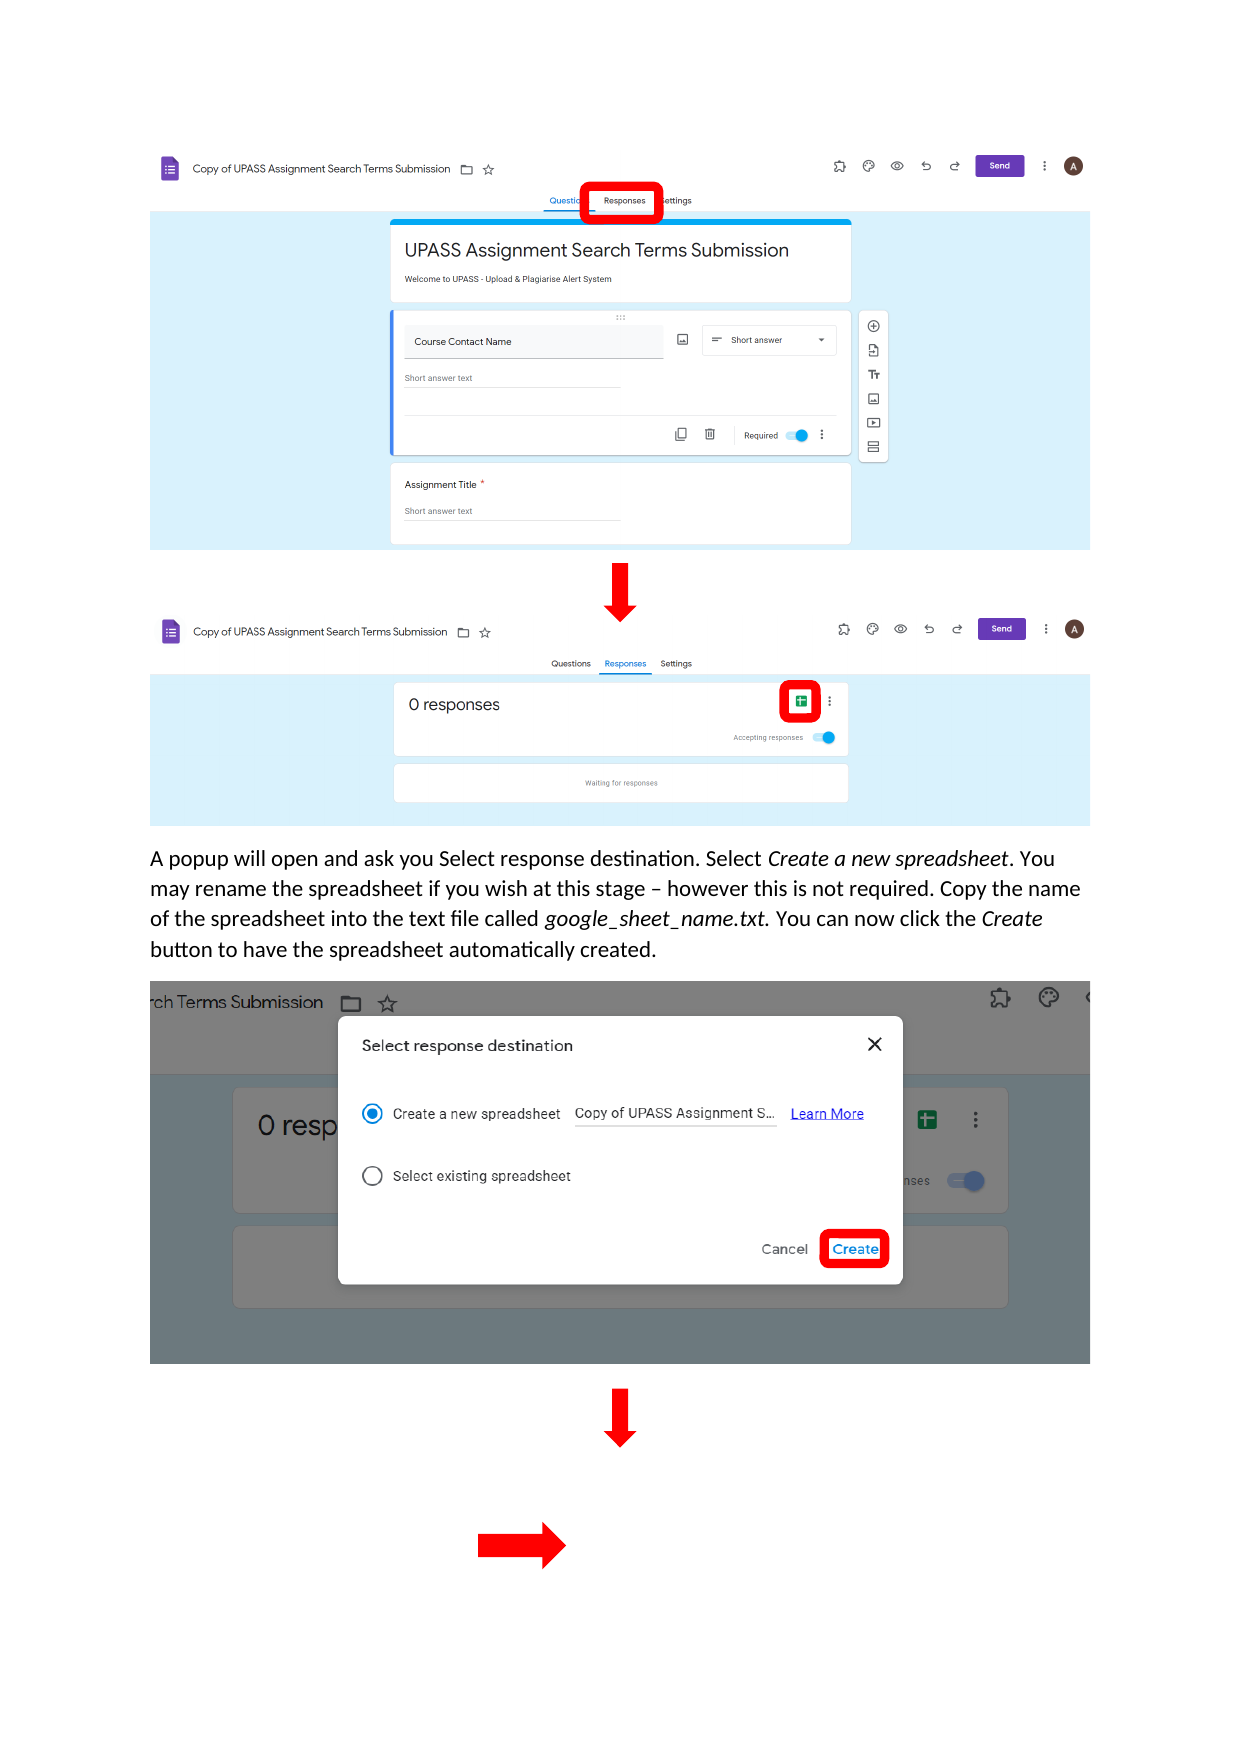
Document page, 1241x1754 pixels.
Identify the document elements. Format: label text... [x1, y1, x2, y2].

picture [150, 615, 1091, 826]
picture [150, 981, 1091, 1364]
text A popup will open and ask you Select response destination. Select Create a new spreadsheet. You may rename the spreadsheet if you wish at this stage – however this is not required. Copy the name of the spreadsheet into the text file called google_sheet_name.txt. You can now click the Create button to have the spreadsheet automatically created. [150, 844, 1090, 963]
picture [150, 150, 1091, 550]
